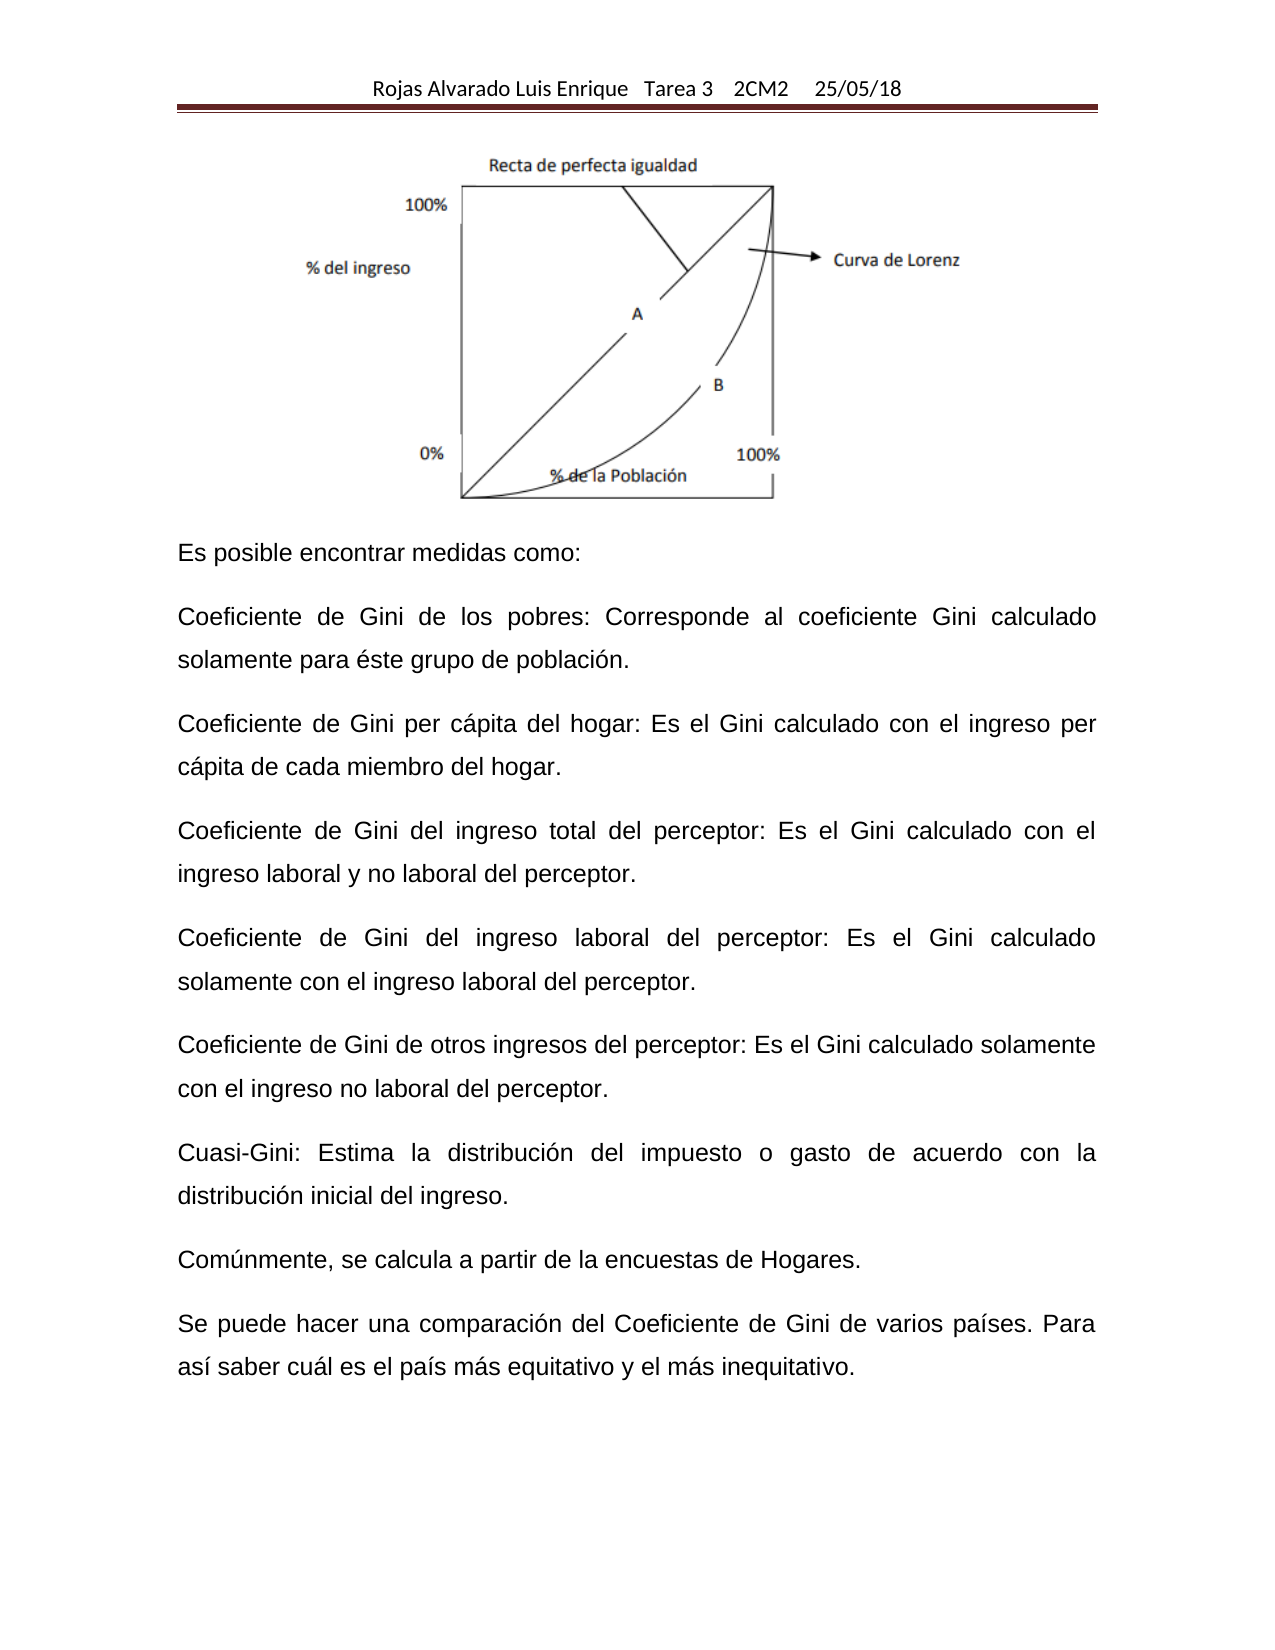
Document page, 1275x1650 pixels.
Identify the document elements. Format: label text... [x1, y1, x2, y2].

text Coeficiente de Gini de otros ingresos del perceptor: Es el Gini calculado solamente con el ingreso no laboral del perceptor. [177, 1031, 1098, 1102]
picture [302, 147, 973, 514]
text Coeficiente de Gini de los pobres: Corresponde al coeficiente Gini calculado solamente para éste grupo de población. [177, 602, 1098, 674]
text Coeficiente de Gini per cápita del hogar: Es el Gini calculado con el ingreso per cápita de cada miembro del hogar. [177, 709, 1098, 781]
text Coeficiente de Gini del ingreso laboral del perceptor: Es el Gini calculado solamente con el ingreso laboral del perceptor. [177, 923, 1098, 995]
text Cuasi-Gini: Estima la distribución del impuesto o gasto de acuerdo con la distribución inicial del ingreso. [177, 1138, 1098, 1209]
text Se puede hacer una comparación del Coeficiente de Gini de varios países. Para así saber cuál es el país más equitativo y el más inequitativo. [177, 1309, 1098, 1381]
text Es posible encontrar medidas como: [177, 538, 1098, 567]
text Coeficiente de Gini del ingreso total del perceptor: Es el Gini calculado con el ingreso laboral y no laboral del perceptor. [177, 816, 1098, 888]
text Comúnmente, se calcula a partir de la encuestas de Hogares. [177, 1245, 1098, 1273]
